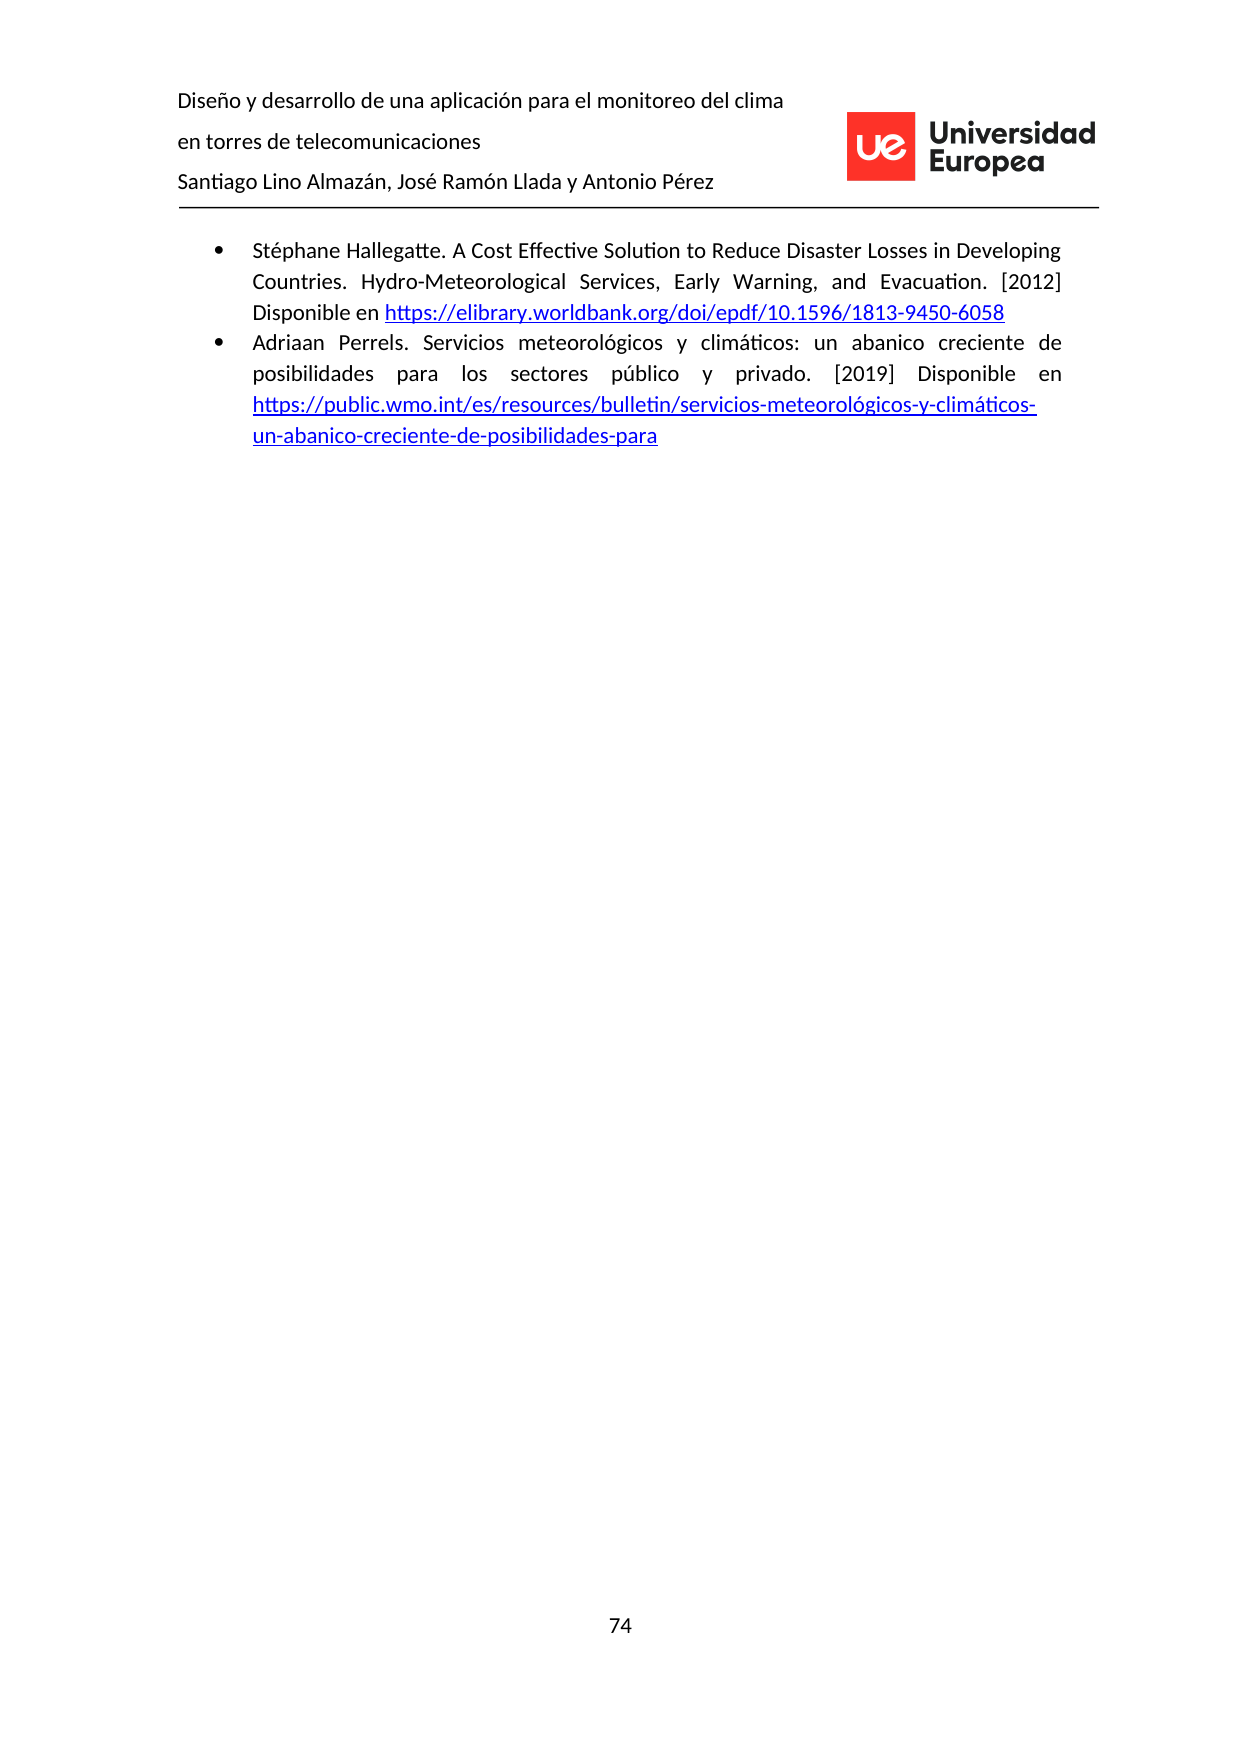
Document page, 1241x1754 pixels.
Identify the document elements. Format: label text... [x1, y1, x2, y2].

list Adriaan Perrels. Servicios meteorológicos y climáticos: un abanico creciente de posibilidades para los sectores público y privado. [2019] Disponible en https://public.wmo.int/es/resources/bulletin/servicios-meteorológicos-y-climáticos-un-abanico-creciente-de-posibilidades-para [215, 328, 1063, 449]
list Stéphane Hallegatte. A Cost Effective Solution to Reduce Disaster Losses in Developing Countries. Hydro-Meteorological Services, Early Warning, and Evacuation. [2012] Disponible en https://elibrary.worldbank.org/doi/epdf/10.1596/1813-9450-6058 [215, 236, 1063, 326]
picture [847, 112, 1095, 181]
